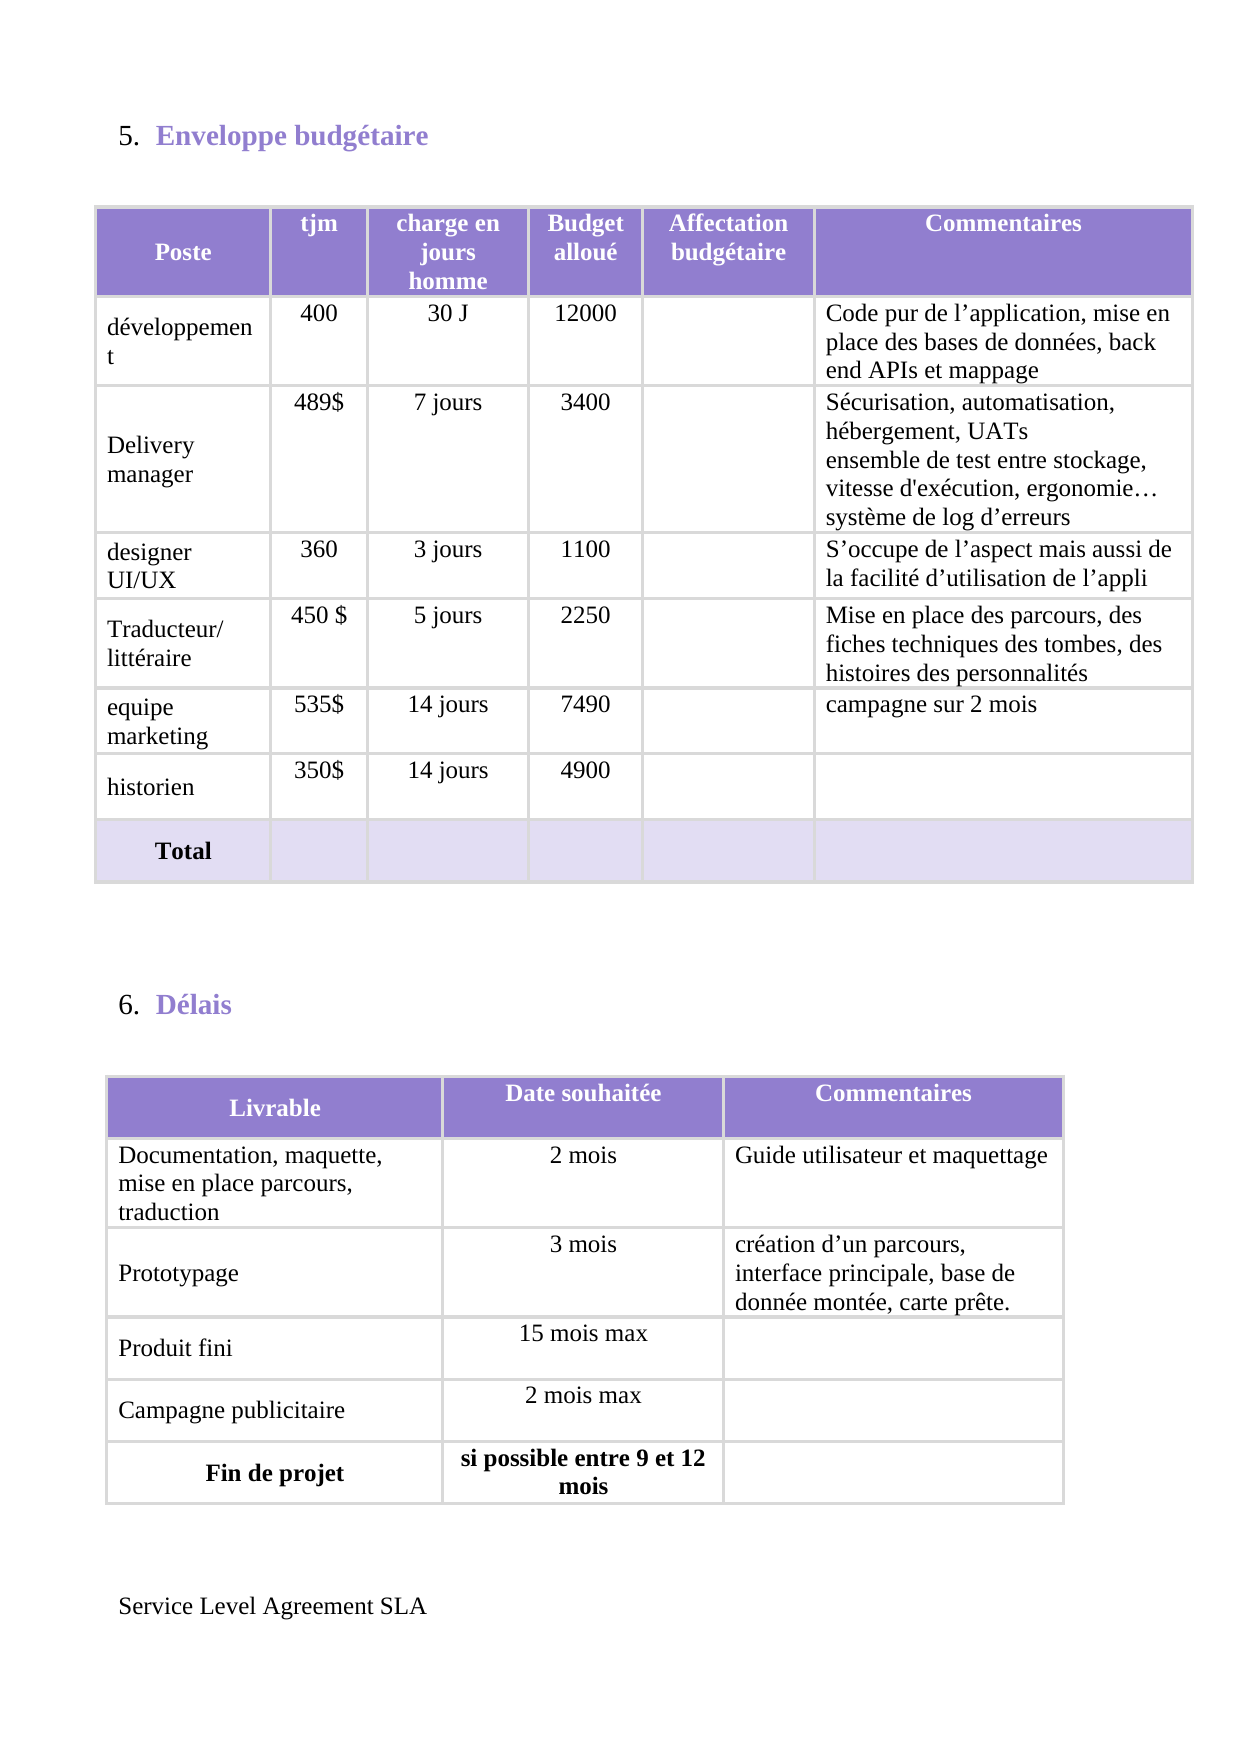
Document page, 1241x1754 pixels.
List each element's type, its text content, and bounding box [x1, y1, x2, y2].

table_cell 14 jours [369, 690, 527, 752]
table_cell si possible entre 9 et 12 mois [444, 1443, 722, 1502]
table_cell 3 mois [444, 1229, 722, 1315]
table_cell [725, 1319, 1062, 1377]
table_header Budget alloué [530, 209, 641, 295]
text Service Level Agreement SLA [118, 1591, 1122, 1620]
table_header Affectation budgétaire [644, 209, 813, 295]
table_cell [816, 755, 1191, 818]
table_cell 360 [272, 534, 366, 597]
table_header charge en jours homme [369, 209, 527, 295]
table_cell 3400 [530, 387, 641, 531]
table_header tjm [272, 209, 366, 295]
table_cell 7490 [530, 690, 641, 752]
table_cell Delivery manager [97, 387, 269, 531]
table_cell Code pur de l’application, mise en place des bases de données, back end APIs et mappage [816, 298, 1191, 384]
table_cell 15 mois max [444, 1319, 722, 1377]
table_cell [530, 821, 641, 880]
table_cell historien [97, 755, 269, 818]
table_cell 450 $ [272, 600, 366, 686]
table_cell création d’un parcours, interface principale, base de donnée montée, carte prête. [725, 1229, 1062, 1315]
table_cell [644, 821, 813, 880]
table_cell 7 jours [369, 387, 527, 531]
table_cell 535$ [272, 690, 366, 752]
table_cell Produit fini [108, 1319, 441, 1377]
table_cell [644, 755, 813, 818]
list Délais [118, 987, 1122, 1021]
table_cell Mise en place des parcours, des fiches techniques des tombes, des histoires des personnalités [816, 600, 1191, 686]
table_cell Traducteur/littéraire [97, 600, 269, 686]
table_cell 14 jours [369, 755, 527, 818]
table_cell 350$ [272, 755, 366, 818]
table_cell 30 J [369, 298, 527, 384]
table_header Commentaires [725, 1078, 1062, 1137]
table_cell Total [97, 821, 269, 880]
table_cell 5 jours [369, 600, 527, 686]
table_cell Guide utilisateur et maquettage [725, 1140, 1062, 1226]
table_cell Sécurisation, automatisation, hébergement, UATs ensemble de test entre stockage, vitesse d'exécution, ergonomie… système de log d’erreurs [816, 387, 1191, 531]
table_cell développement [97, 298, 269, 384]
table_cell 489$ [272, 387, 366, 531]
table_cell 12000 [530, 298, 641, 384]
table_header Livrable [108, 1078, 441, 1137]
table_cell 4900 [530, 755, 641, 818]
table_cell designer UI/UX [97, 534, 269, 597]
table_header Poste [97, 209, 269, 295]
table_cell 2 mois [444, 1140, 722, 1226]
table_cell [644, 690, 813, 752]
table_cell 2 mois max [444, 1381, 722, 1439]
table_header Commentaires [816, 209, 1191, 295]
table_cell Prototypage [108, 1229, 441, 1315]
table_cell campagne sur 2 mois [816, 690, 1191, 752]
table_cell [725, 1381, 1062, 1439]
table_cell Documentation, maquette, mise en place parcours, traduction [108, 1140, 441, 1226]
table_header Date souhaitée [444, 1078, 722, 1137]
table_cell [644, 600, 813, 686]
table_cell [644, 534, 813, 597]
table_cell [725, 1443, 1062, 1502]
table_cell 400 [272, 298, 366, 384]
list Enveloppe budgétaire [118, 118, 1122, 152]
table_cell [644, 387, 813, 531]
table_cell 2250 [530, 600, 641, 686]
table_cell 1100 [530, 534, 641, 597]
table_cell [272, 821, 366, 880]
table_cell [816, 821, 1191, 880]
table_cell S’occupe de l’aspect mais aussi de la facilité d’utilisation de l’appli [816, 534, 1191, 597]
table_cell [644, 298, 813, 384]
table_cell 3 jours [369, 534, 527, 597]
table_cell Fin de projet [108, 1443, 441, 1502]
table_cell [369, 821, 527, 880]
table_cell equipe marketing [97, 690, 269, 752]
table_cell Campagne publicitaire [108, 1381, 441, 1439]
